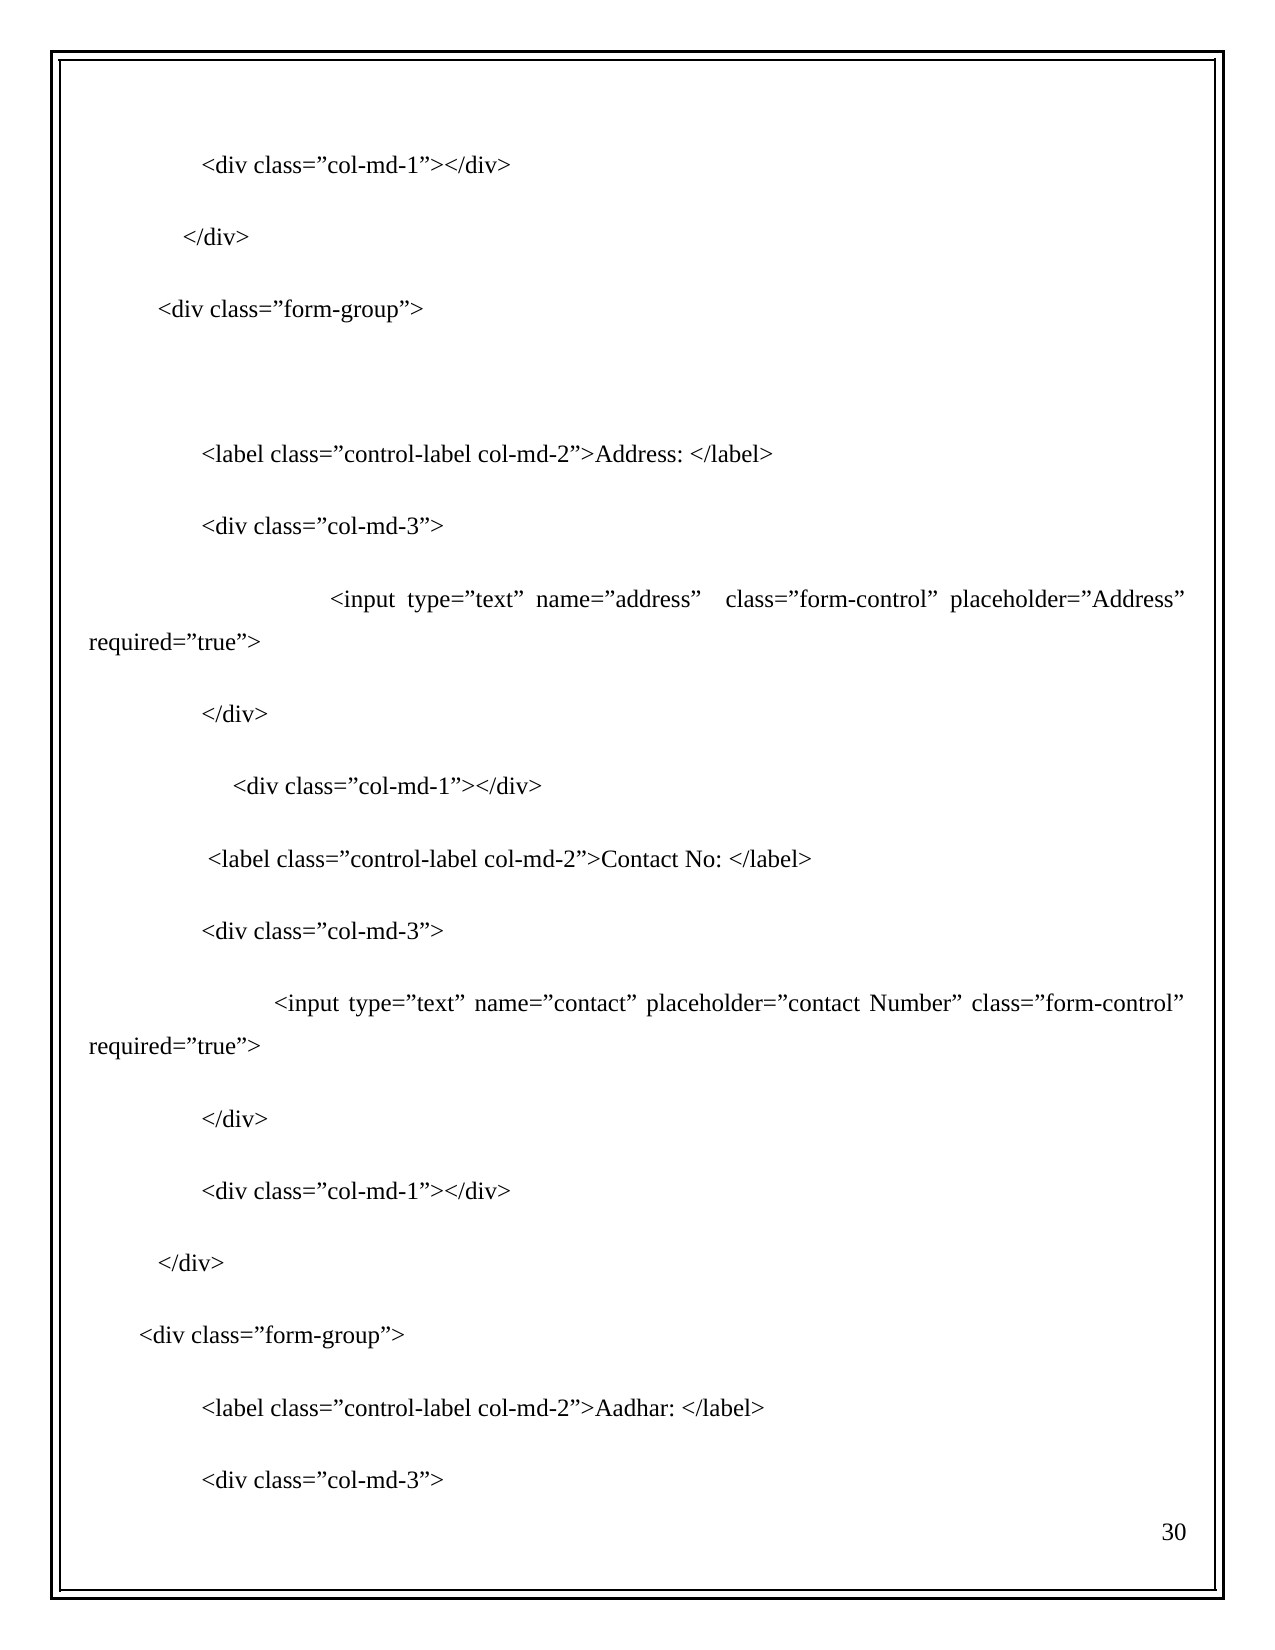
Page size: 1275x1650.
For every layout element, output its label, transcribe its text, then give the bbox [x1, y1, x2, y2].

text <div class=”col-md-3”> [89, 916, 1186, 945]
text </div> [89, 1104, 1186, 1132]
text <label class=”control-label col-md-2”>Address: </label> [89, 439, 1186, 468]
text <label class=”control-label col-md-2”>Contact No: </label> [89, 844, 1186, 872]
text <input type=”text” name=”address” class=”form-control” placeholder=”Address” required=”true”> [89, 584, 1186, 656]
text <div class=”col-md-1”></div> [89, 150, 1186, 179]
text <div class=”col-md-3”> [89, 1465, 1186, 1494]
text <div class=”col-md-3”> [89, 511, 1186, 540]
text </div> [89, 699, 1186, 728]
text <div class=”col-md-1”></div> [89, 771, 1186, 800]
text <div class=”form-group”> [89, 294, 1186, 323]
text </div> [89, 222, 1186, 251]
text </div> [89, 1248, 1186, 1277]
text <label class=”control-label col-md-2”>Aadhar: </label> [89, 1393, 1186, 1422]
text <div class=”col-md-1”></div> [89, 1176, 1186, 1205]
text <div class=”form-group”> [89, 1321, 1186, 1349]
text <input type=”text” name=”contact” placeholder=”contact Number” class=”form-control” required=”true”> [89, 988, 1186, 1060]
